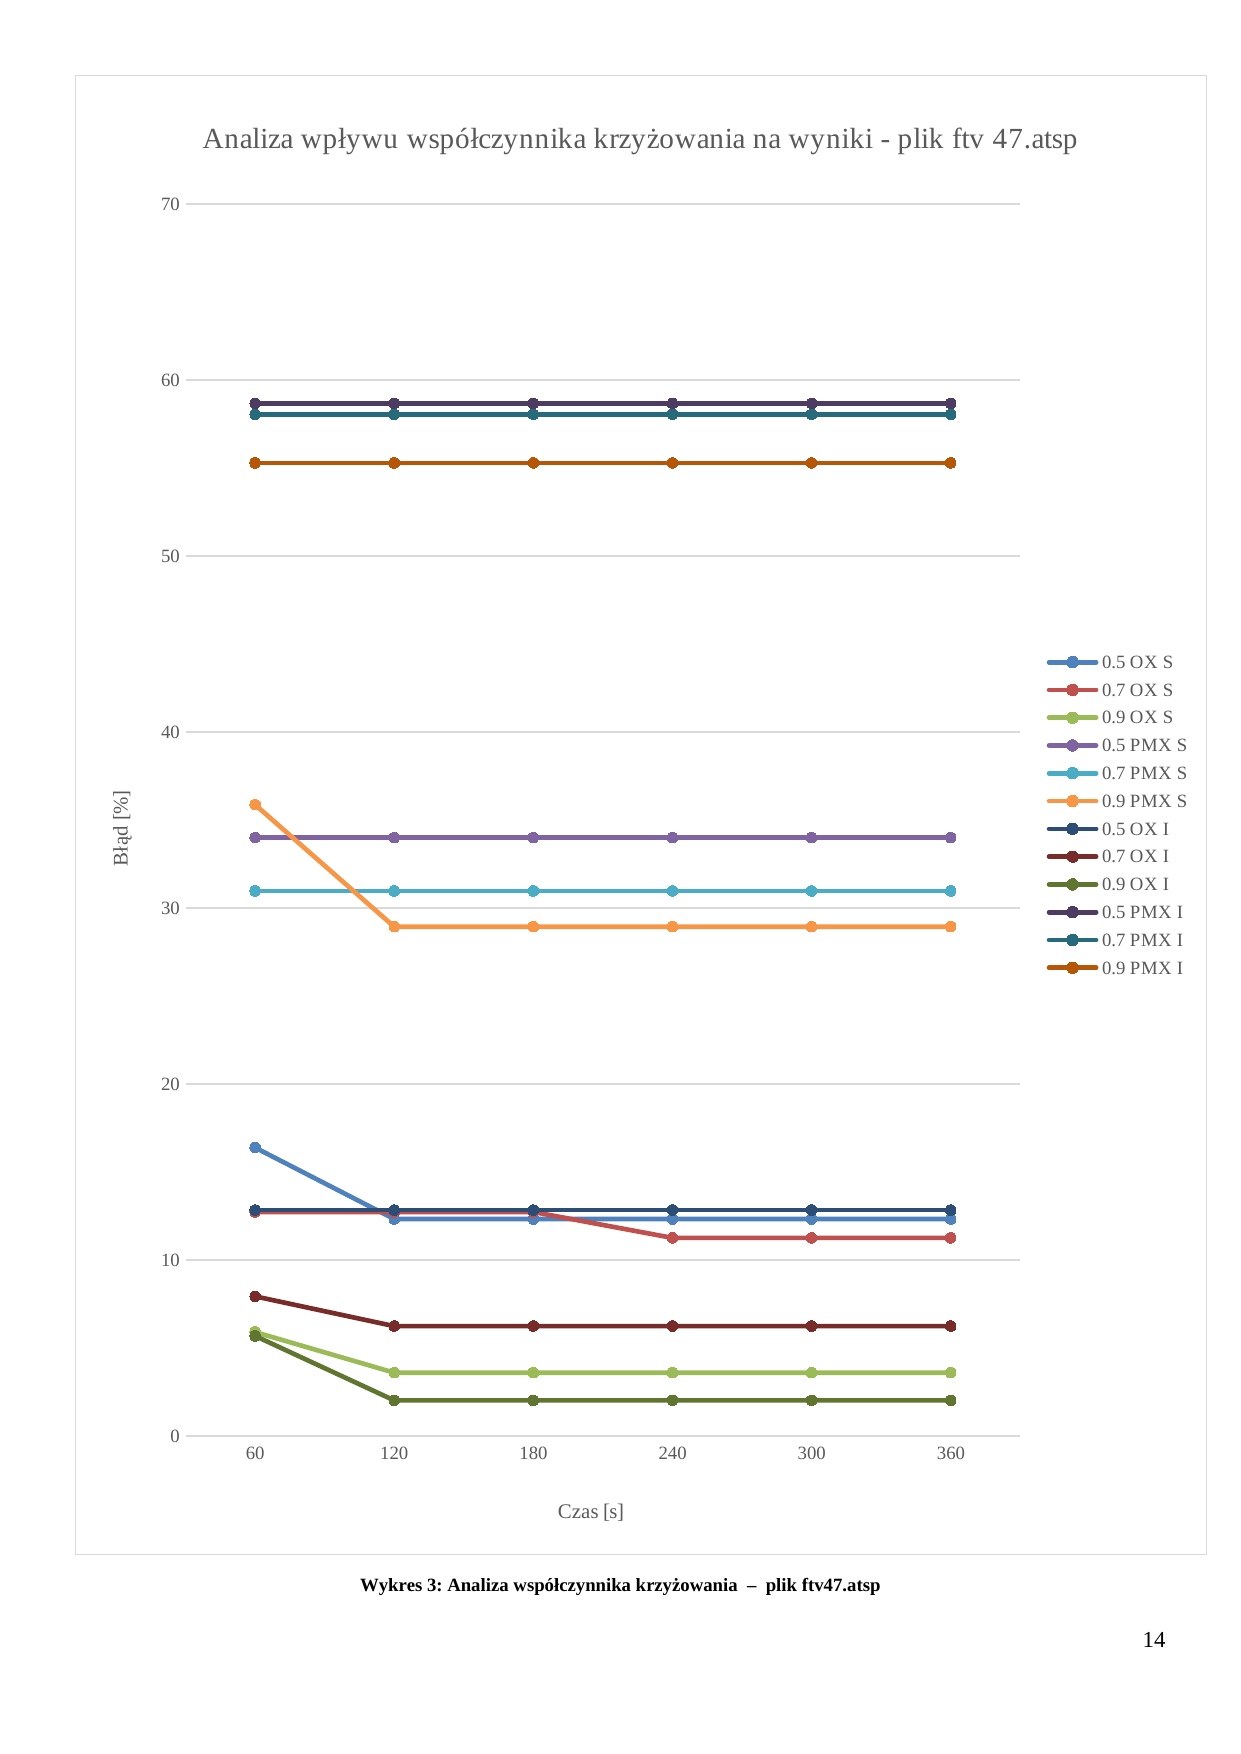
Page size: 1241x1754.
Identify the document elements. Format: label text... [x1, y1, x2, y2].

text Wykres 3: Analiza współczynnika krzyżowania – plik ftv47.atsp [75, 1574, 1165, 1596]
